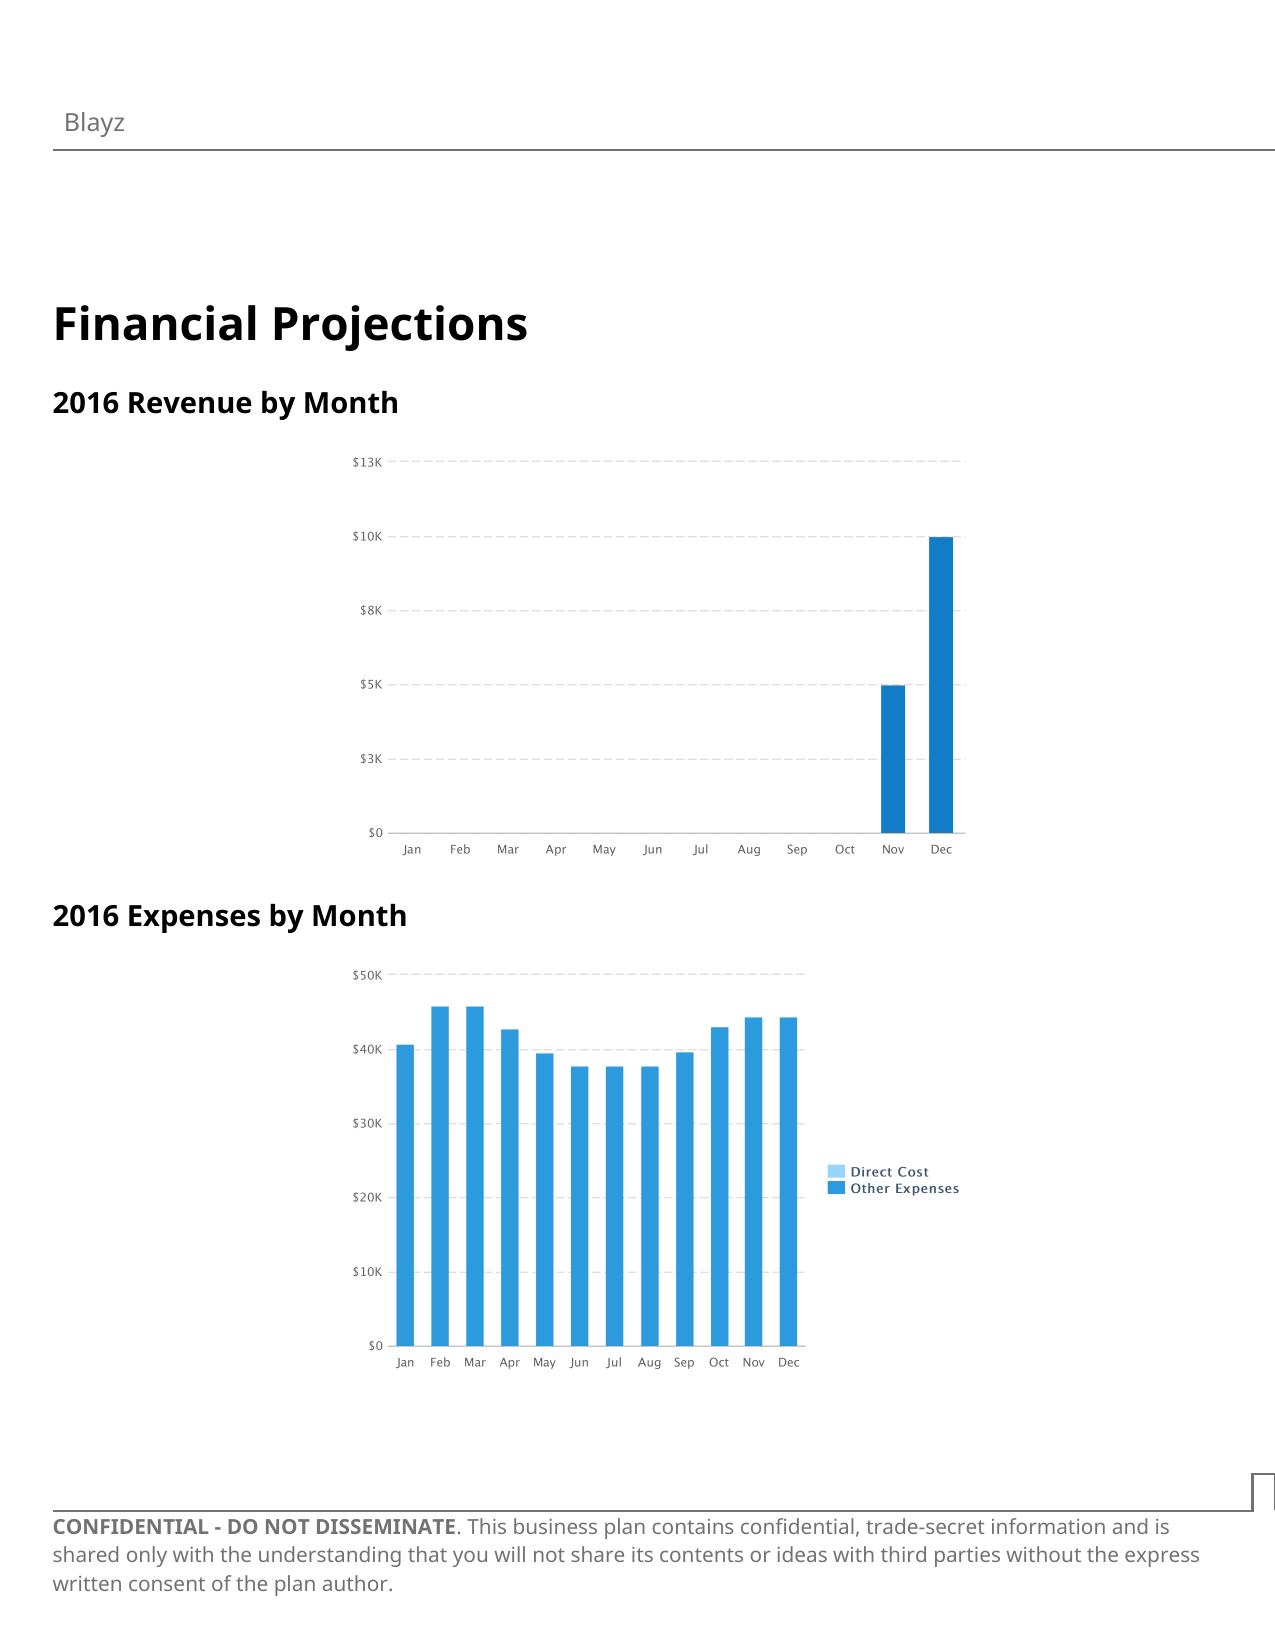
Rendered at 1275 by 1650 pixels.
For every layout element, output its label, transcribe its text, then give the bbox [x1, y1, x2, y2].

subtitle 2016 Revenue by Month [52, 383, 1222, 422]
picture [300, 964, 976, 1377]
subtitle Financial Projections [52, 291, 1222, 354]
subtitle 2016 Expenses by Month [52, 895, 1222, 935]
picture [300, 451, 976, 867]
